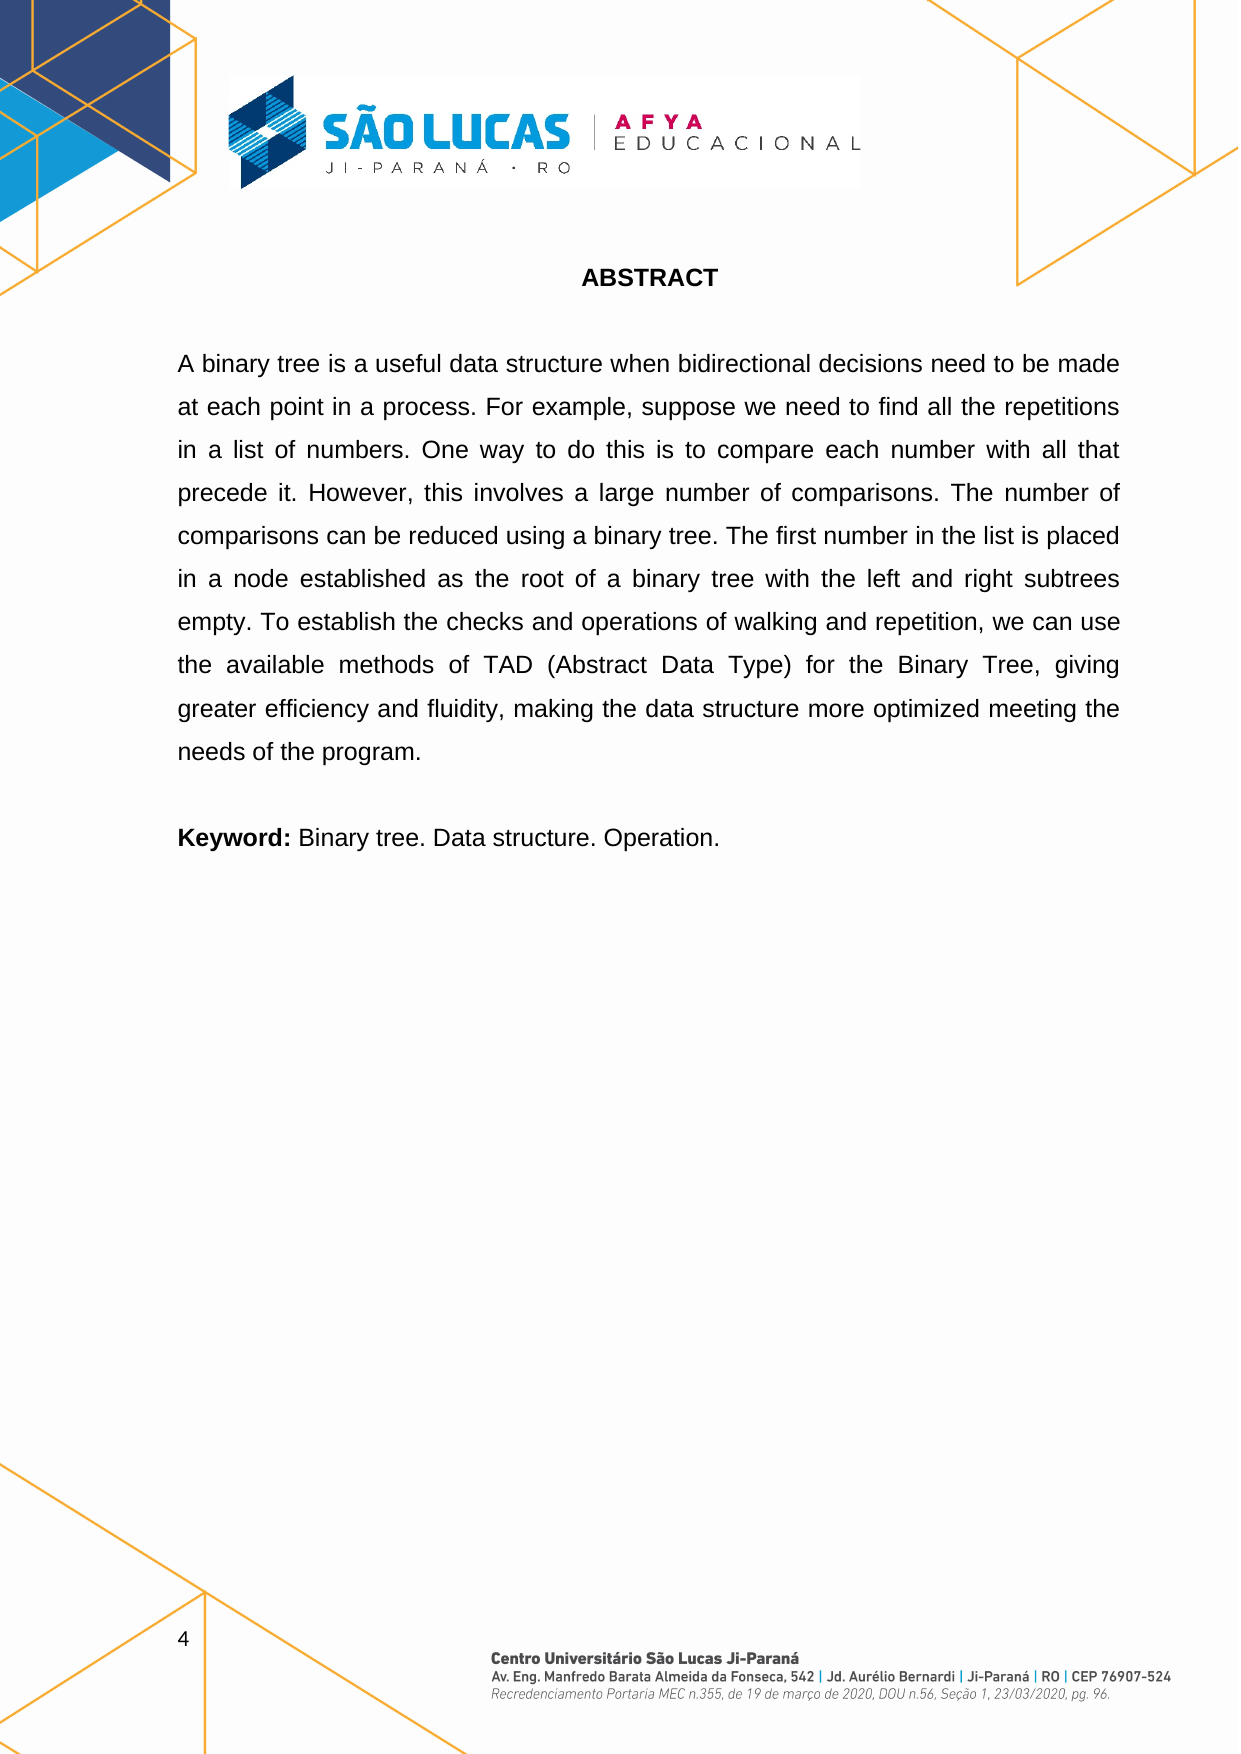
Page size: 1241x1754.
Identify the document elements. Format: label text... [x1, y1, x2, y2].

text ABSTRACT [177, 263, 1122, 292]
text Keyword: Binary tree. Data structure. Operation. [177, 823, 1122, 852]
picture [0, 0, 1239, 1754]
text A binary tree is a useful data structure when bidirectional decisions need to be made at each point in a process. For example, suppose we need to find all the repetitions in a list of numbers. One way to do this is to compare each number with all that precede it. However, this involves a large number of comparisons. The number of comparisons can be reduced using a binary tree. The first number in the list is placed in a node established as the root of a binary tree with the left and right subtrees empty. To establish the checks and operations of walking and repetition, we can use the available methods of TAD (Abstract Data Type) for the Binary Tree, giving greater efficiency and fluidity, making the data structure more optimized meeting the needs of the program. [177, 348, 1122, 765]
